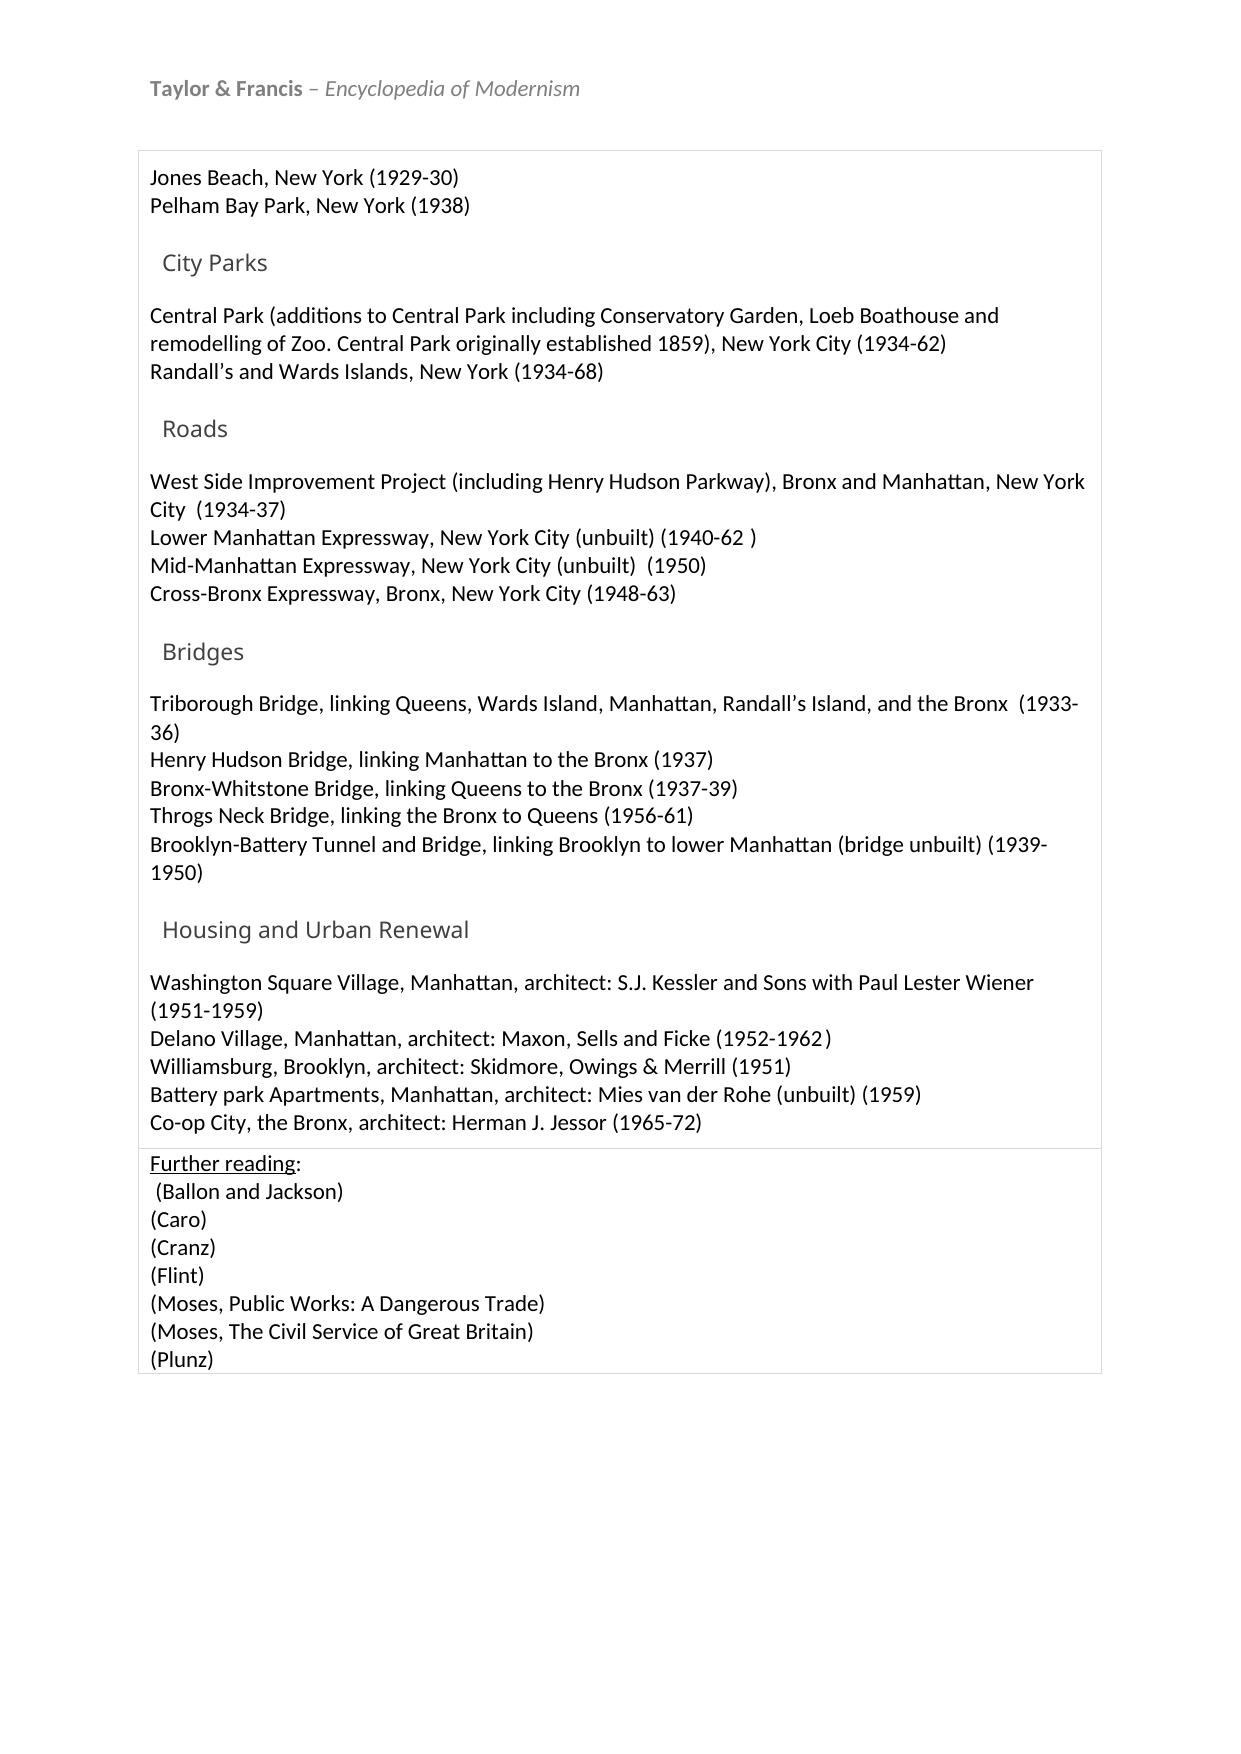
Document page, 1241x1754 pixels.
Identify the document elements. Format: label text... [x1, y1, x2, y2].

table_cell Further reading: [139, 1149, 1101, 1373]
